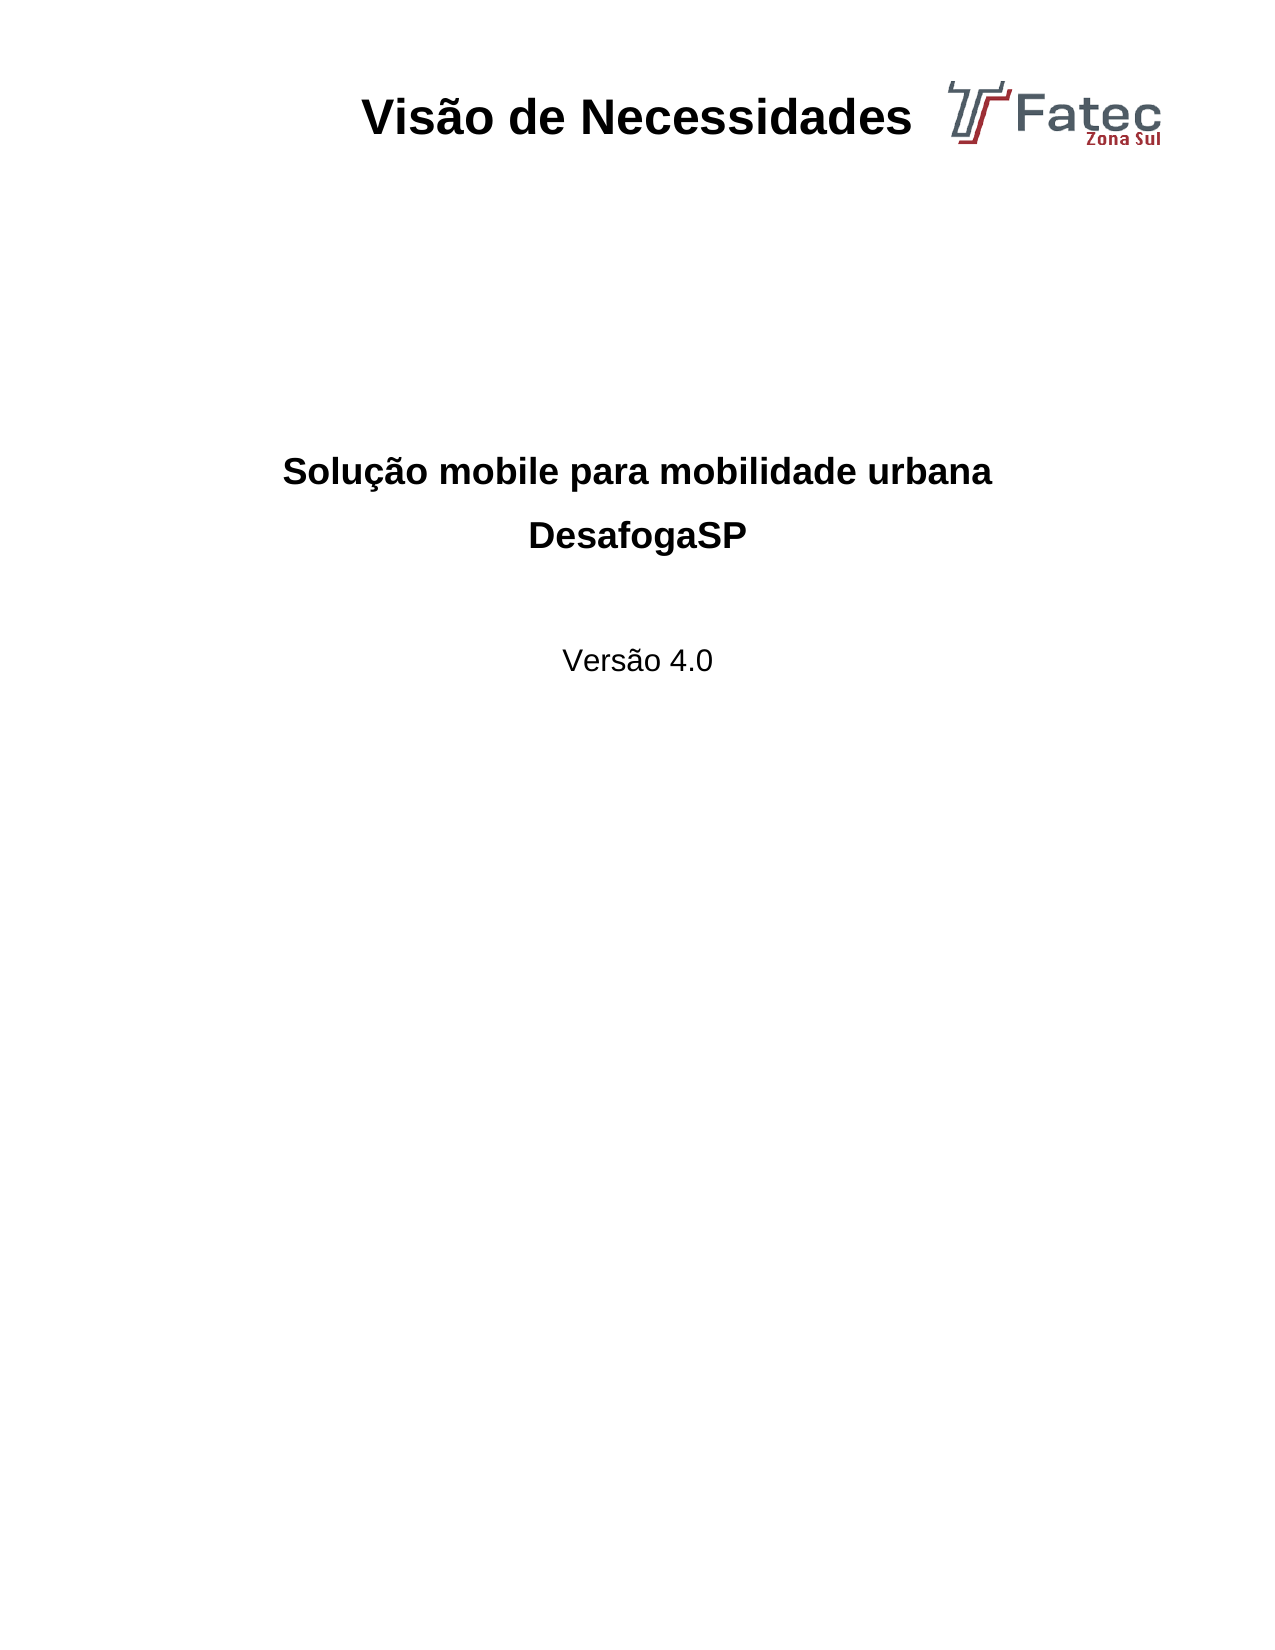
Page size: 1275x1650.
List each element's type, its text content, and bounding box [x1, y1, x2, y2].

text Versão 4.0 [118, 642, 1157, 678]
text DesafogaSP [118, 514, 1157, 557]
picture [943, 75, 1166, 150]
text Solução mobile para mobilidade urbana [118, 449, 1157, 493]
